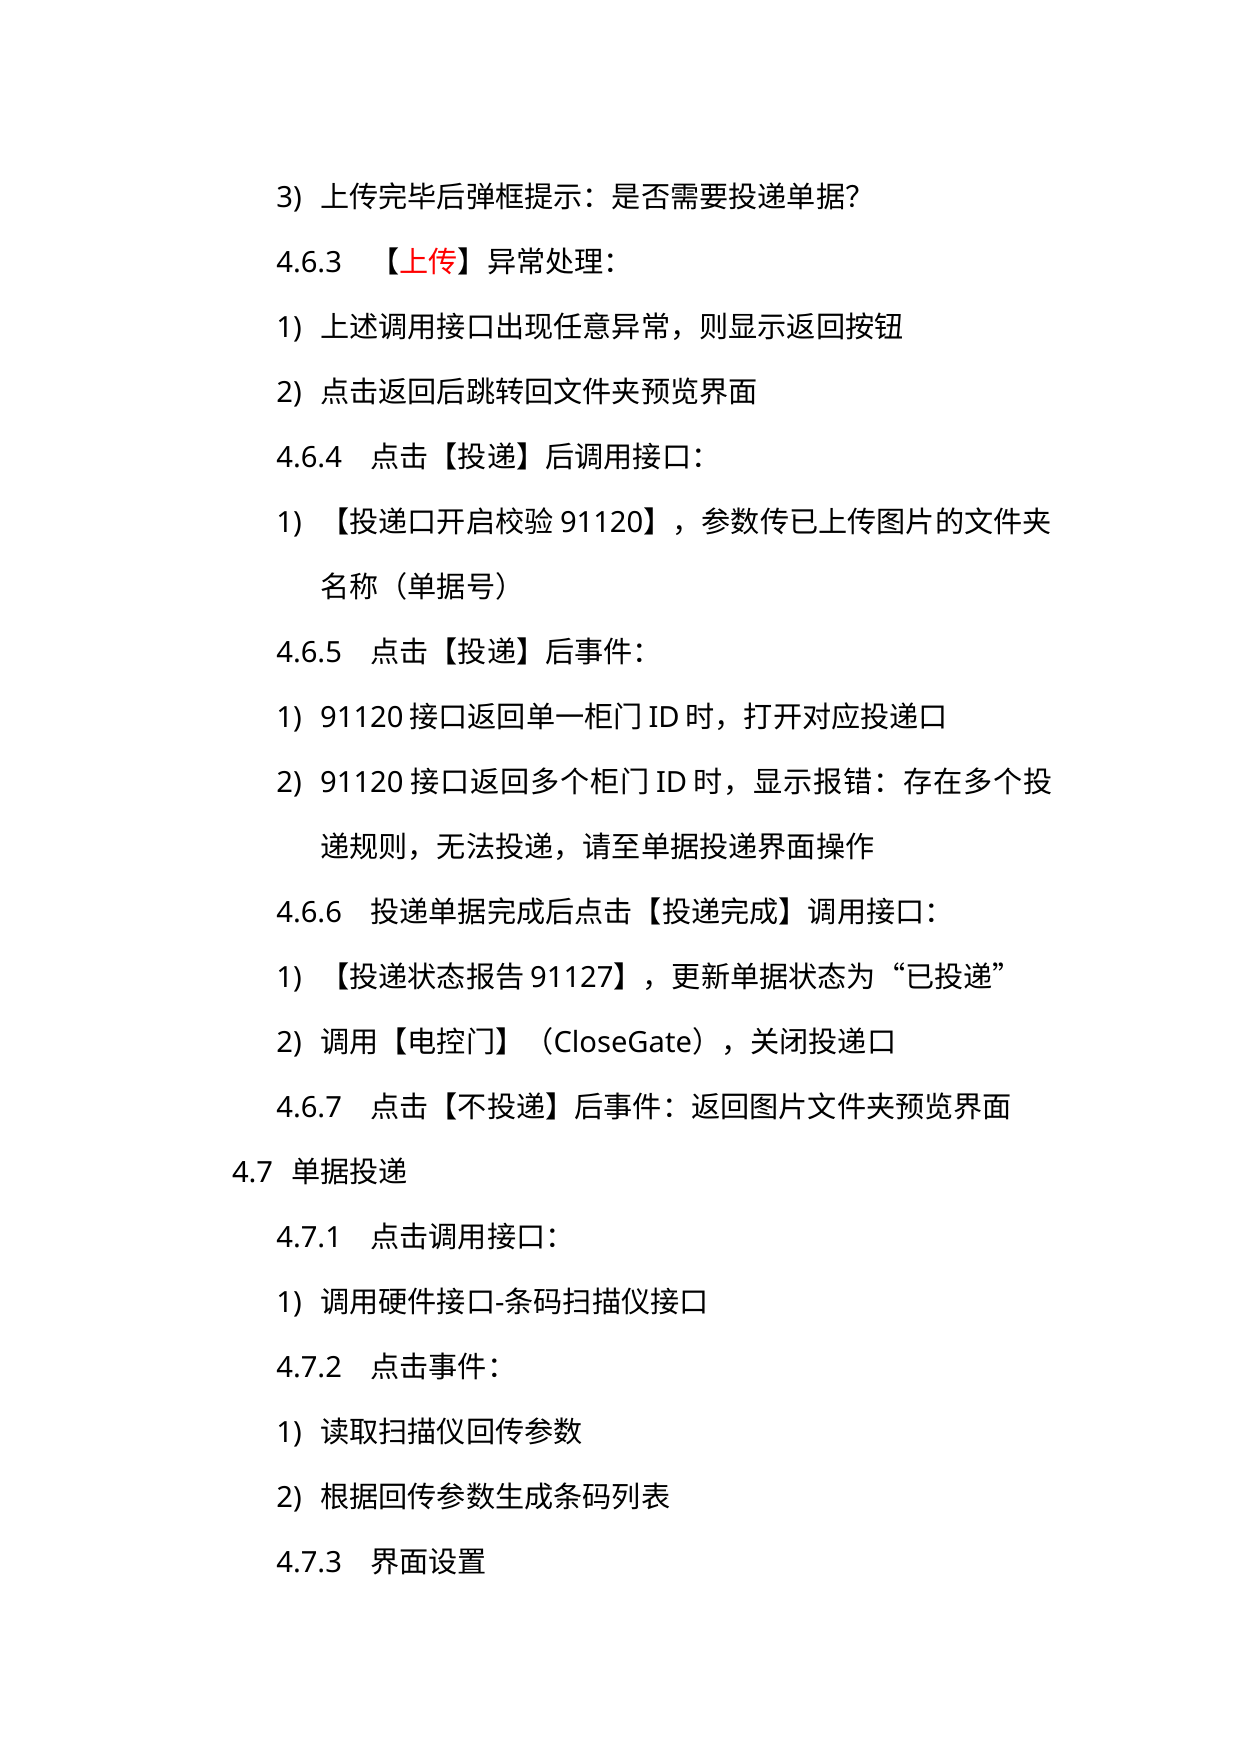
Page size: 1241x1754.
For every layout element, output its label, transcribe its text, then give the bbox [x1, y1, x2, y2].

list 上传完毕后弹框提示：是否需要投递单据？ [276, 162, 1053, 227]
list 【投递口开启校验91120】，参数传已上传图片的文件夹名称（单据号） [276, 487, 1053, 617]
list 界面设置 [276, 1527, 1053, 1592]
list 单据投递 [232, 1137, 1053, 1202]
list 点击返回后跳转回文件夹预览界面 [276, 357, 1053, 422]
list 91120接口返回单一柜门ID时，打开对应投递口 [276, 682, 1053, 747]
list 根据回传参数生成条码列表 [276, 1462, 1053, 1527]
list 点击事件： [276, 1332, 1053, 1397]
list 投递单据完成后点击【投递完成】调用接口： [276, 877, 1053, 942]
list 点击调用接口： [276, 1202, 1053, 1267]
list 【投递状态报告91127】，更新单据状态为“已投递” [276, 942, 1053, 1007]
list 上述调用接口出现任意异常，则显示返回按钮 [276, 292, 1053, 357]
list 调用硬件接口-条码扫描仪接口 [276, 1267, 1053, 1332]
list 91120接口返回多个柜门ID时，显示报错：存在多个投递规则，无法投递，请至单据投递界面操作 [276, 747, 1053, 877]
list 点击【投递】后调用接口： [276, 422, 1053, 487]
list 点击【不投递】后事件：返回图片文件夹预览界面 [276, 1072, 1053, 1137]
list 读取扫描仪回传参数 [276, 1397, 1053, 1462]
list 【上传】异常处理： [276, 227, 1053, 292]
list 调用【电控门】（CloseGate），关闭投递口 [276, 1007, 1053, 1072]
list 点击【投递】后事件： [276, 617, 1053, 682]
